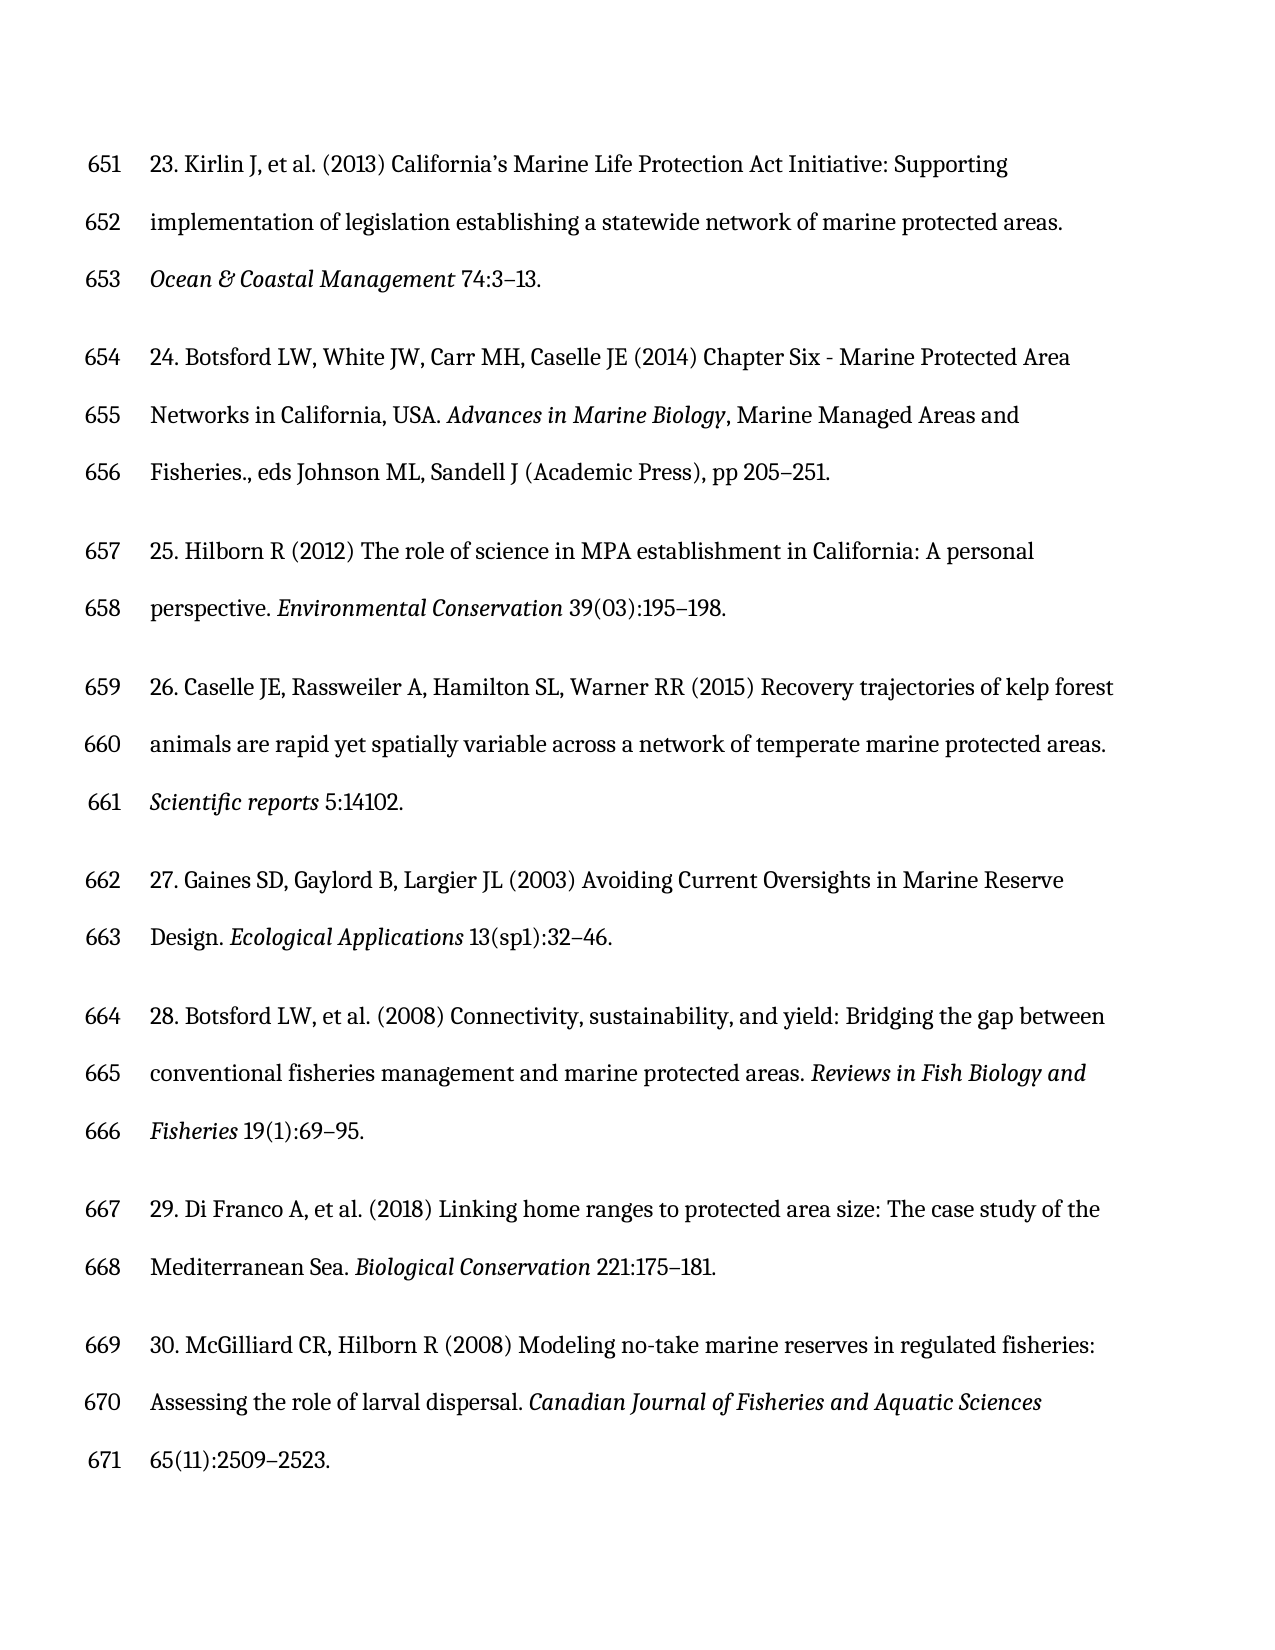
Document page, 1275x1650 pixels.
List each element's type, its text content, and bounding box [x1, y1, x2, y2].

text 26. Caselle JE, Rassweiler A, Hamilton SL, Warner RR (2015) Recovery trajectories of kelp forest animals are rapid yet spatially variable across a network of temperate marine protected areas. Scientific reports 5:14102. [150, 672, 1125, 816]
text 29. Di Franco A, et al. (2018) Linking home ranges to protected area size: The case study of the Mediterranean Sea. Biological Conservation 221:175–181. [150, 1195, 1125, 1281]
text 24. Botsford LW, White JW, Carr MH, Caselle JE (2014) Chapter Six - Marine Protected Area Networks in California, USA. Advances in Marine Biology, Marine Managed Areas and Fisheries., eds Johnson ML, Sandell J (Academic Press), pp 205–251. [150, 343, 1125, 487]
text 28. Botsford LW, et al. (2008) Connectivity, sustainability, and yield: Bridging the gap between conventional fisheries management and marine protected areas. Reviews in Fish Biology and Fisheries 19(1):69–95. [150, 1002, 1125, 1145]
text 27. Gaines SD, Gaylord B, Largier JL (2003) Avoiding Current Oversights in Marine Reserve Design. Ecological Applications 13(sp1):32–46. [150, 866, 1125, 952]
text 23. Kirlin J, et al. (2013) California’s Marine Life Protection Act Initiative: Supporting implementation of legislation establishing a statewide network of marine protected areas. Ocean & Coastal Management 74:3–13. [150, 150, 1125, 294]
text 25. Hilborn R (2012) The role of science in MPA establishment in California: A personal perspective. Environmental Conservation 39(03):195–198. [150, 537, 1125, 623]
text 30. McGilliard CR, Hilborn R (2008) Modeling no-take marine reserves in regulated fisheries: Assessing the role of larval dispersal. Canadian Journal of Fisheries and Aquatic Sciences 65(11):2509–2523. [150, 1331, 1125, 1474]
